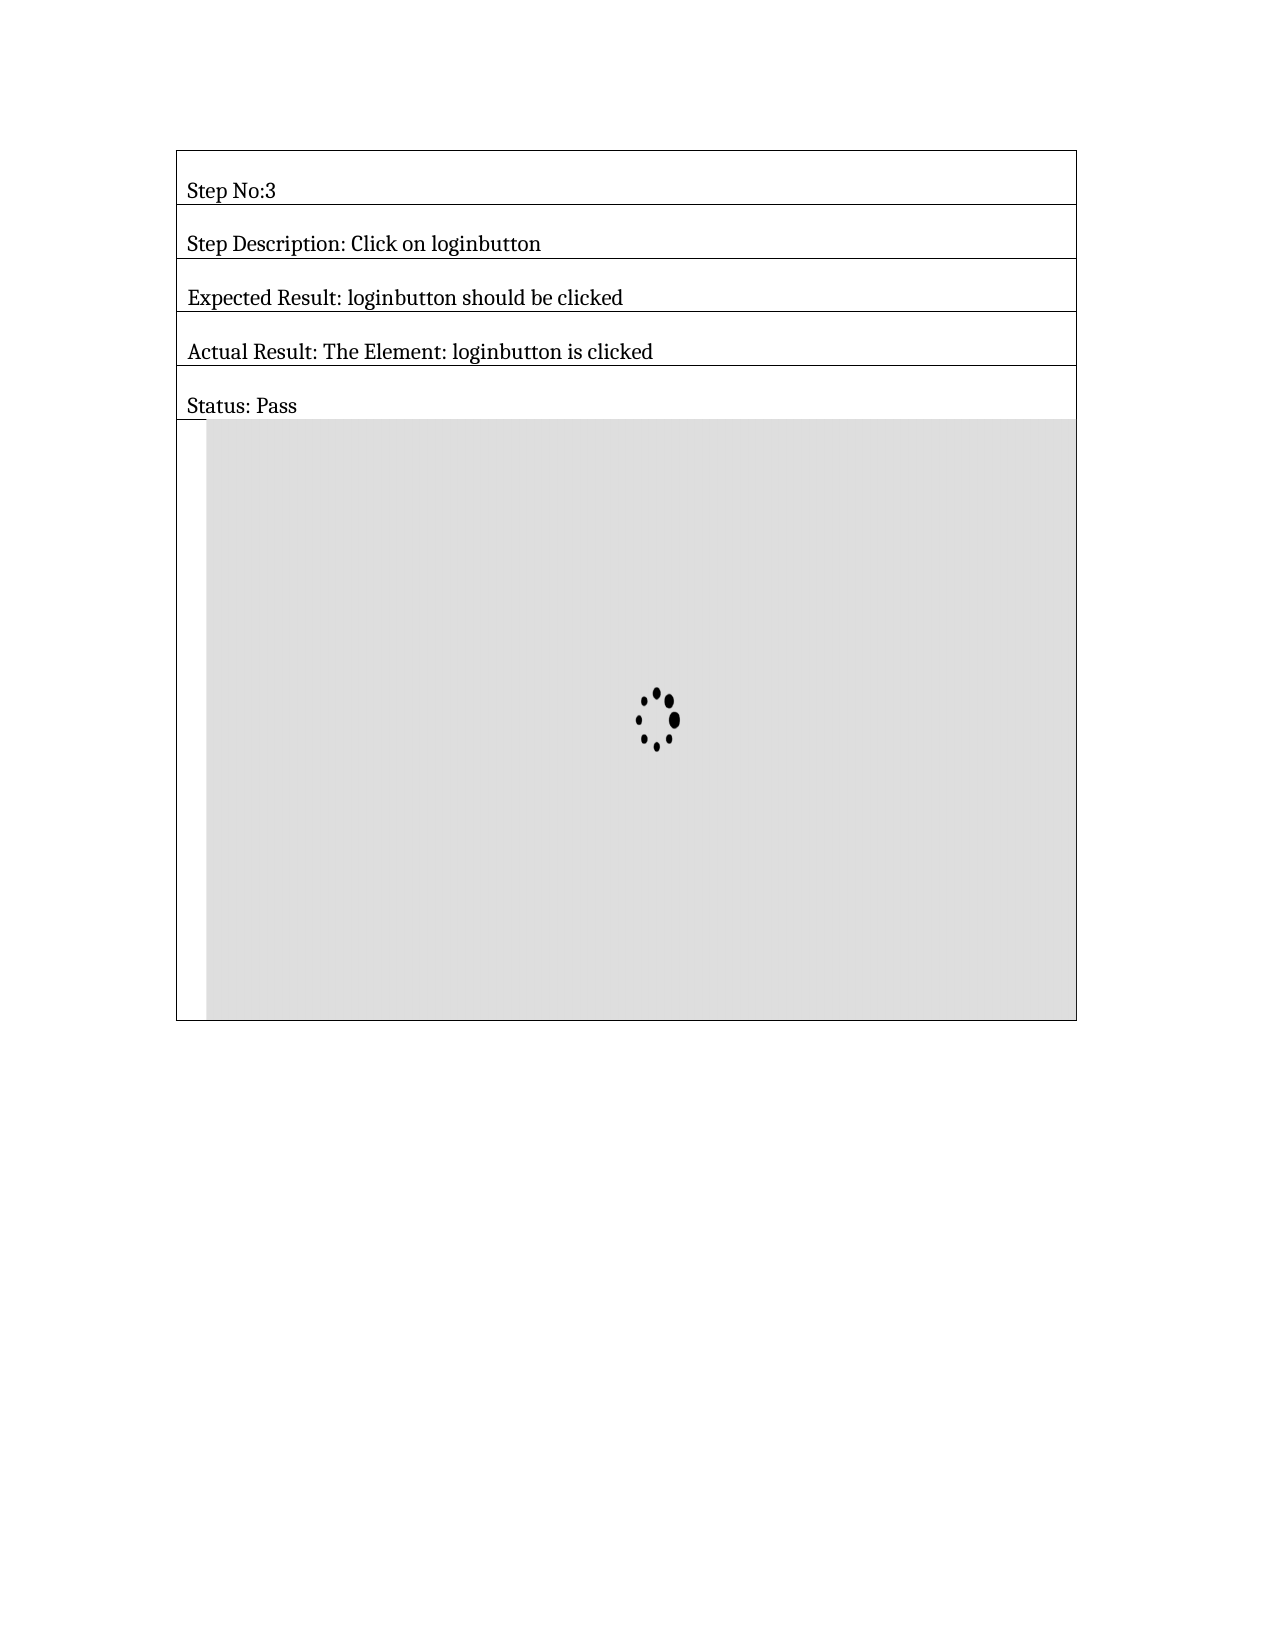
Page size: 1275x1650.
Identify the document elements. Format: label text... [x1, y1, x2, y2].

table_cell Actual Result: The Element: loginbutton is clicked [177, 312, 1076, 365]
table_cell Step Description: Click on loginbutton [177, 205, 1076, 257]
table_cell Expected Result: loginbutton should be clicked [177, 259, 1076, 311]
table_cell [177, 420, 206, 1020]
table_cell Status: Pass [177, 366, 1076, 419]
picture [206, 419, 1077, 1020]
table_header Step No:3 [177, 151, 1076, 204]
